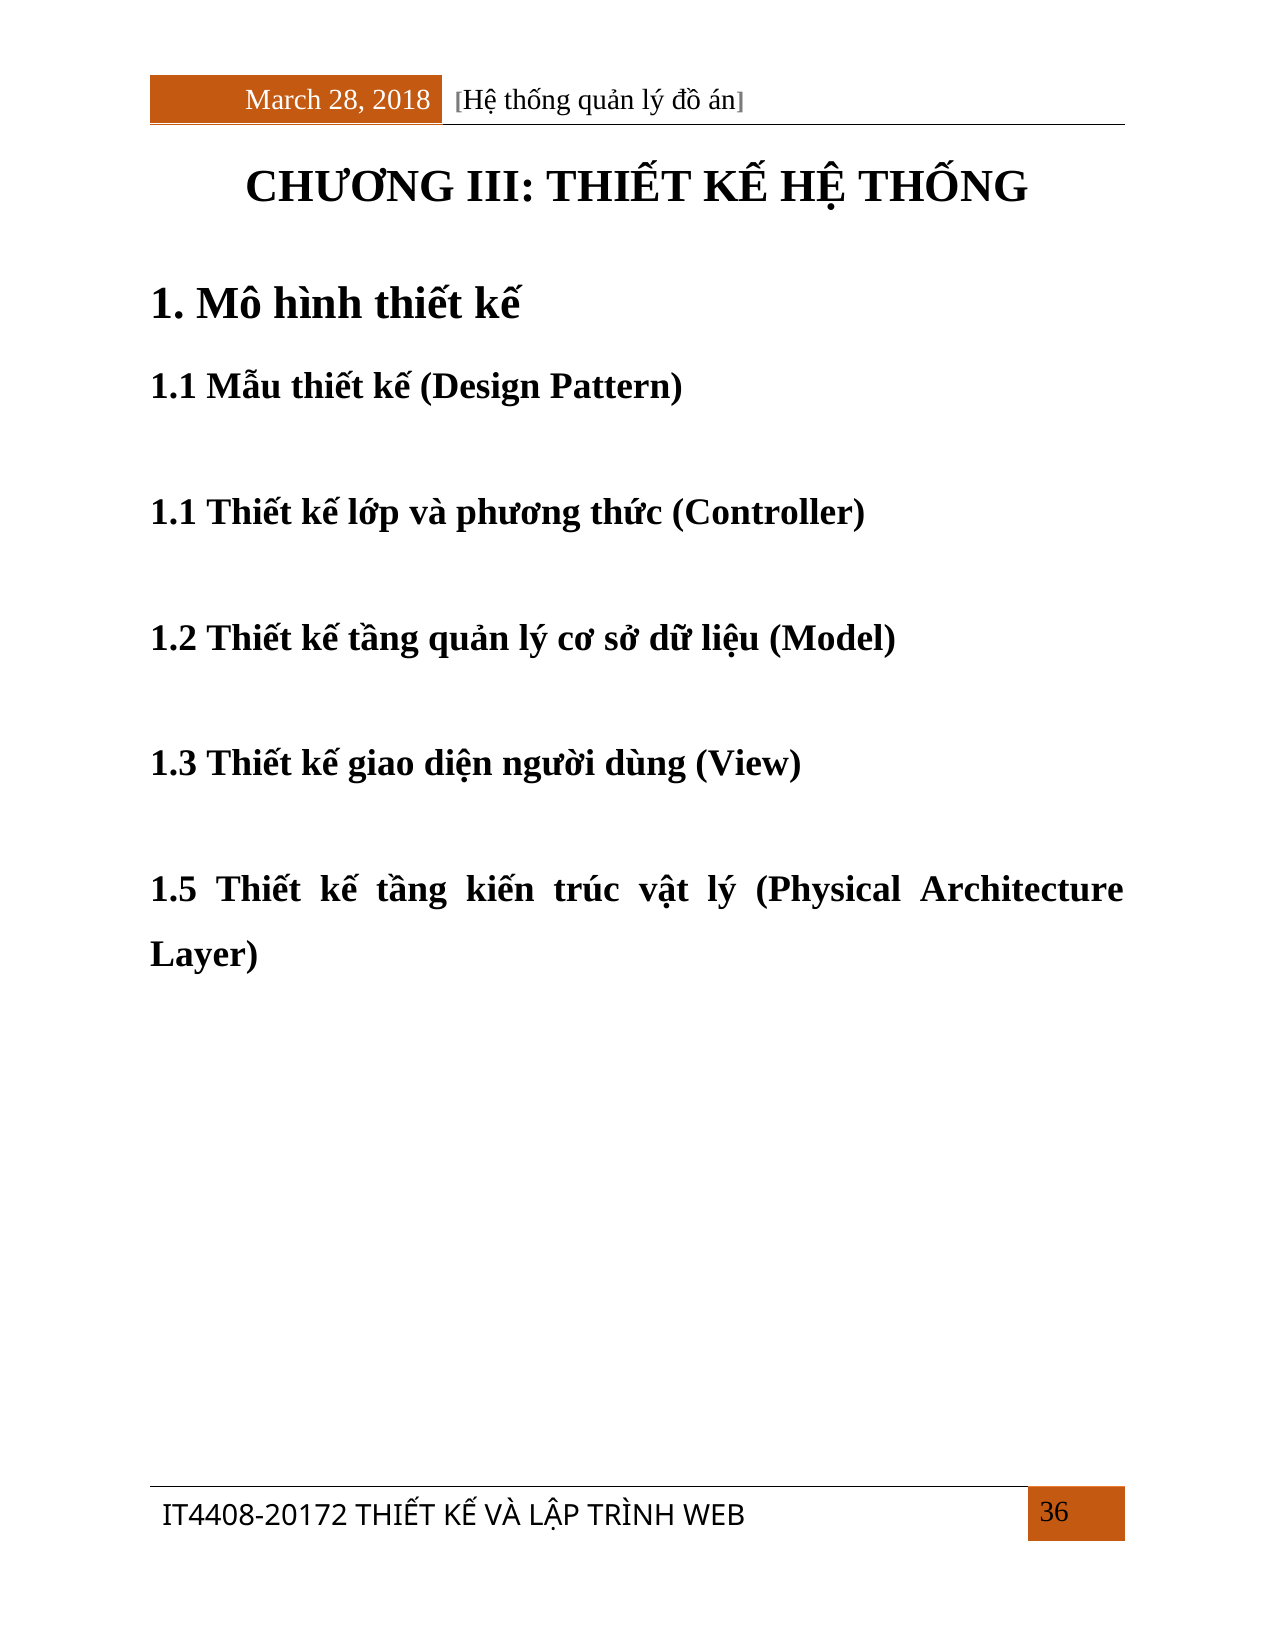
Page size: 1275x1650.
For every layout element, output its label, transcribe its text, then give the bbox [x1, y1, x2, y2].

subtitle 1.1 Mẫu thiết kế (Design Pattern) [150, 363, 1125, 407]
subtitle 1.5 Thiết kế tầng kiến trúc vật lý (Physical Architecture Layer) [150, 866, 1125, 974]
subtitle 1.3 Thiết kế giao diện người dùng (View) [150, 741, 1125, 784]
subtitle 1.1 Thiết kế lớp và phương thức (Controller) [150, 489, 1125, 532]
subtitle 1.2 Thiết kế tầng quản lý cơ sở dữ liệu (Model) [150, 615, 1125, 658]
subtitle 1. Mô hình thiết kế [150, 276, 1125, 329]
subtitle CHƯƠNG III: THIẾT KẾ HỆ THỐNG [150, 158, 1125, 211]
